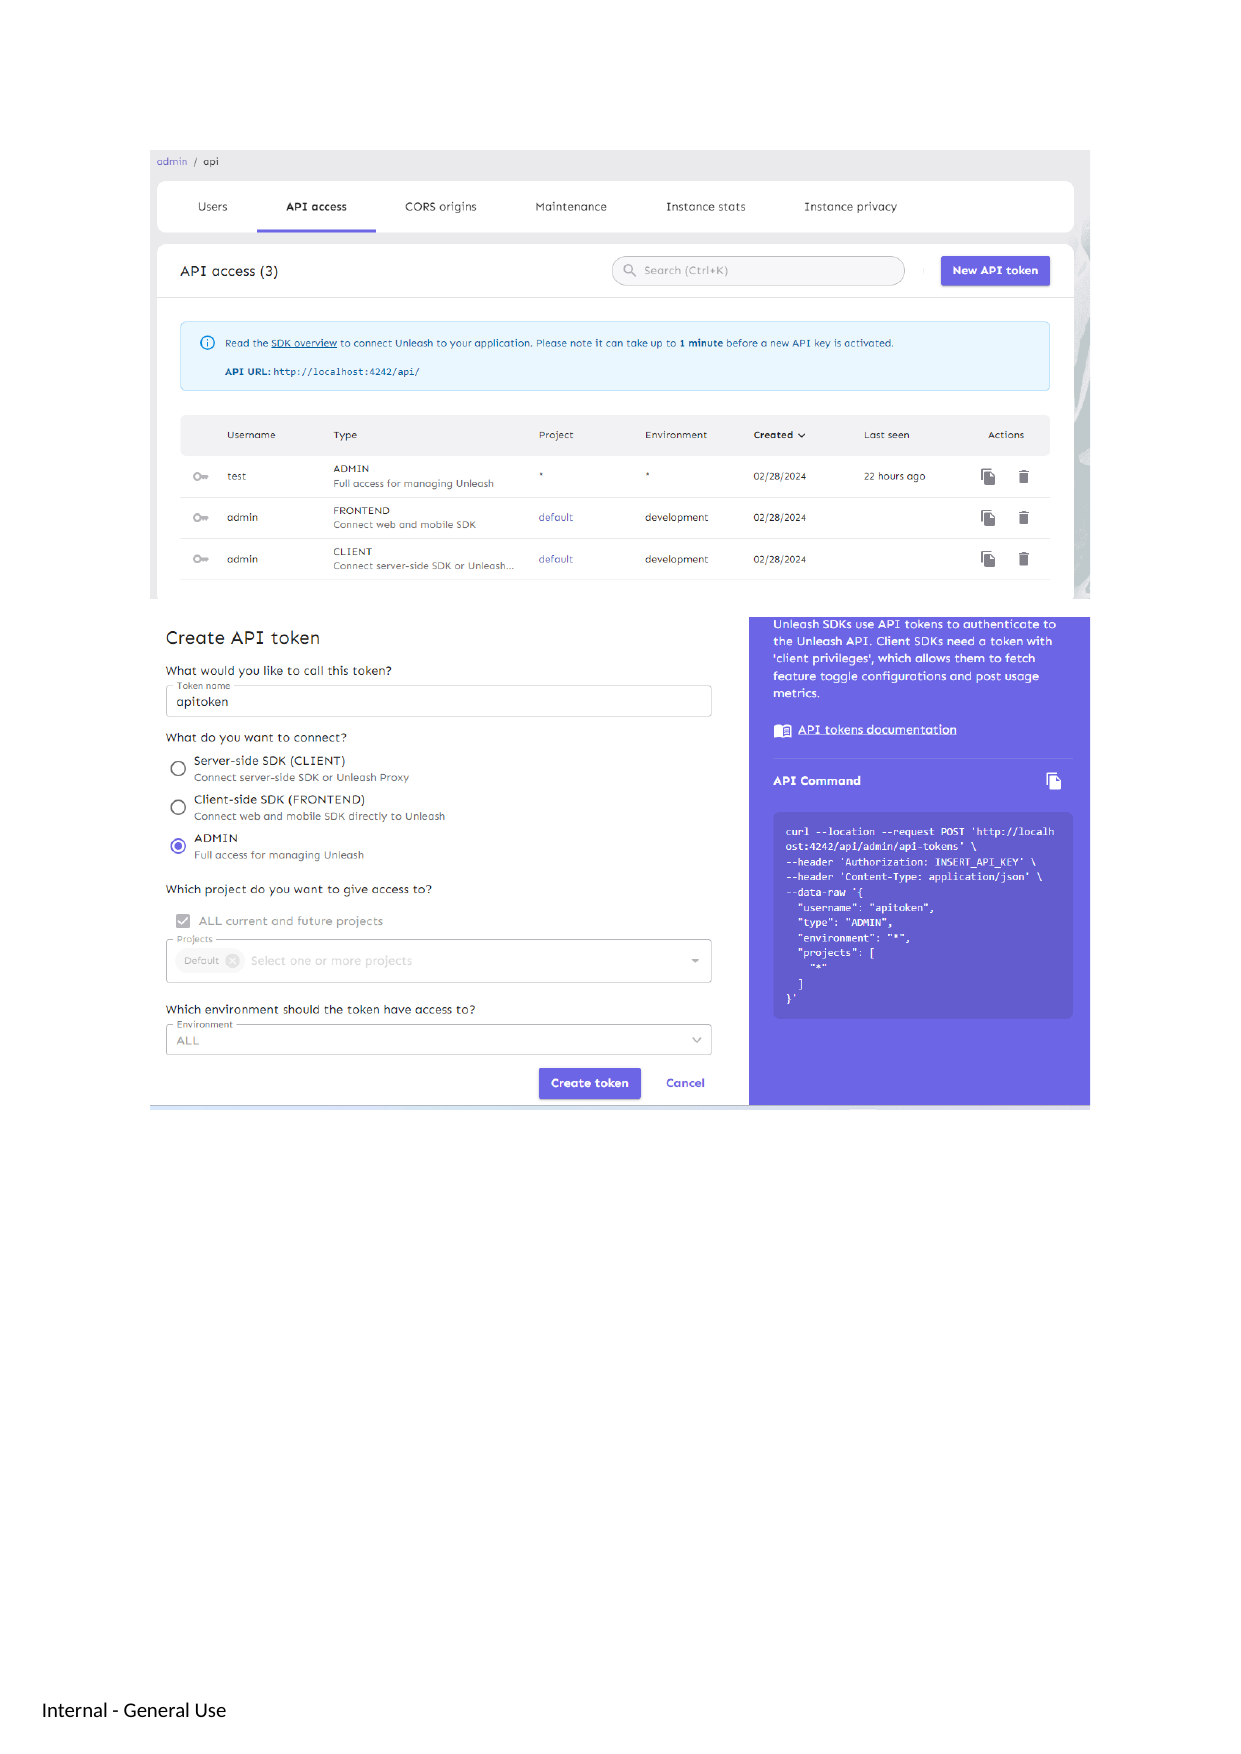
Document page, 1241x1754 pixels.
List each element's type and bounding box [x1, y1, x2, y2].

picture [150, 617, 1091, 1110]
picture [150, 150, 1091, 599]
